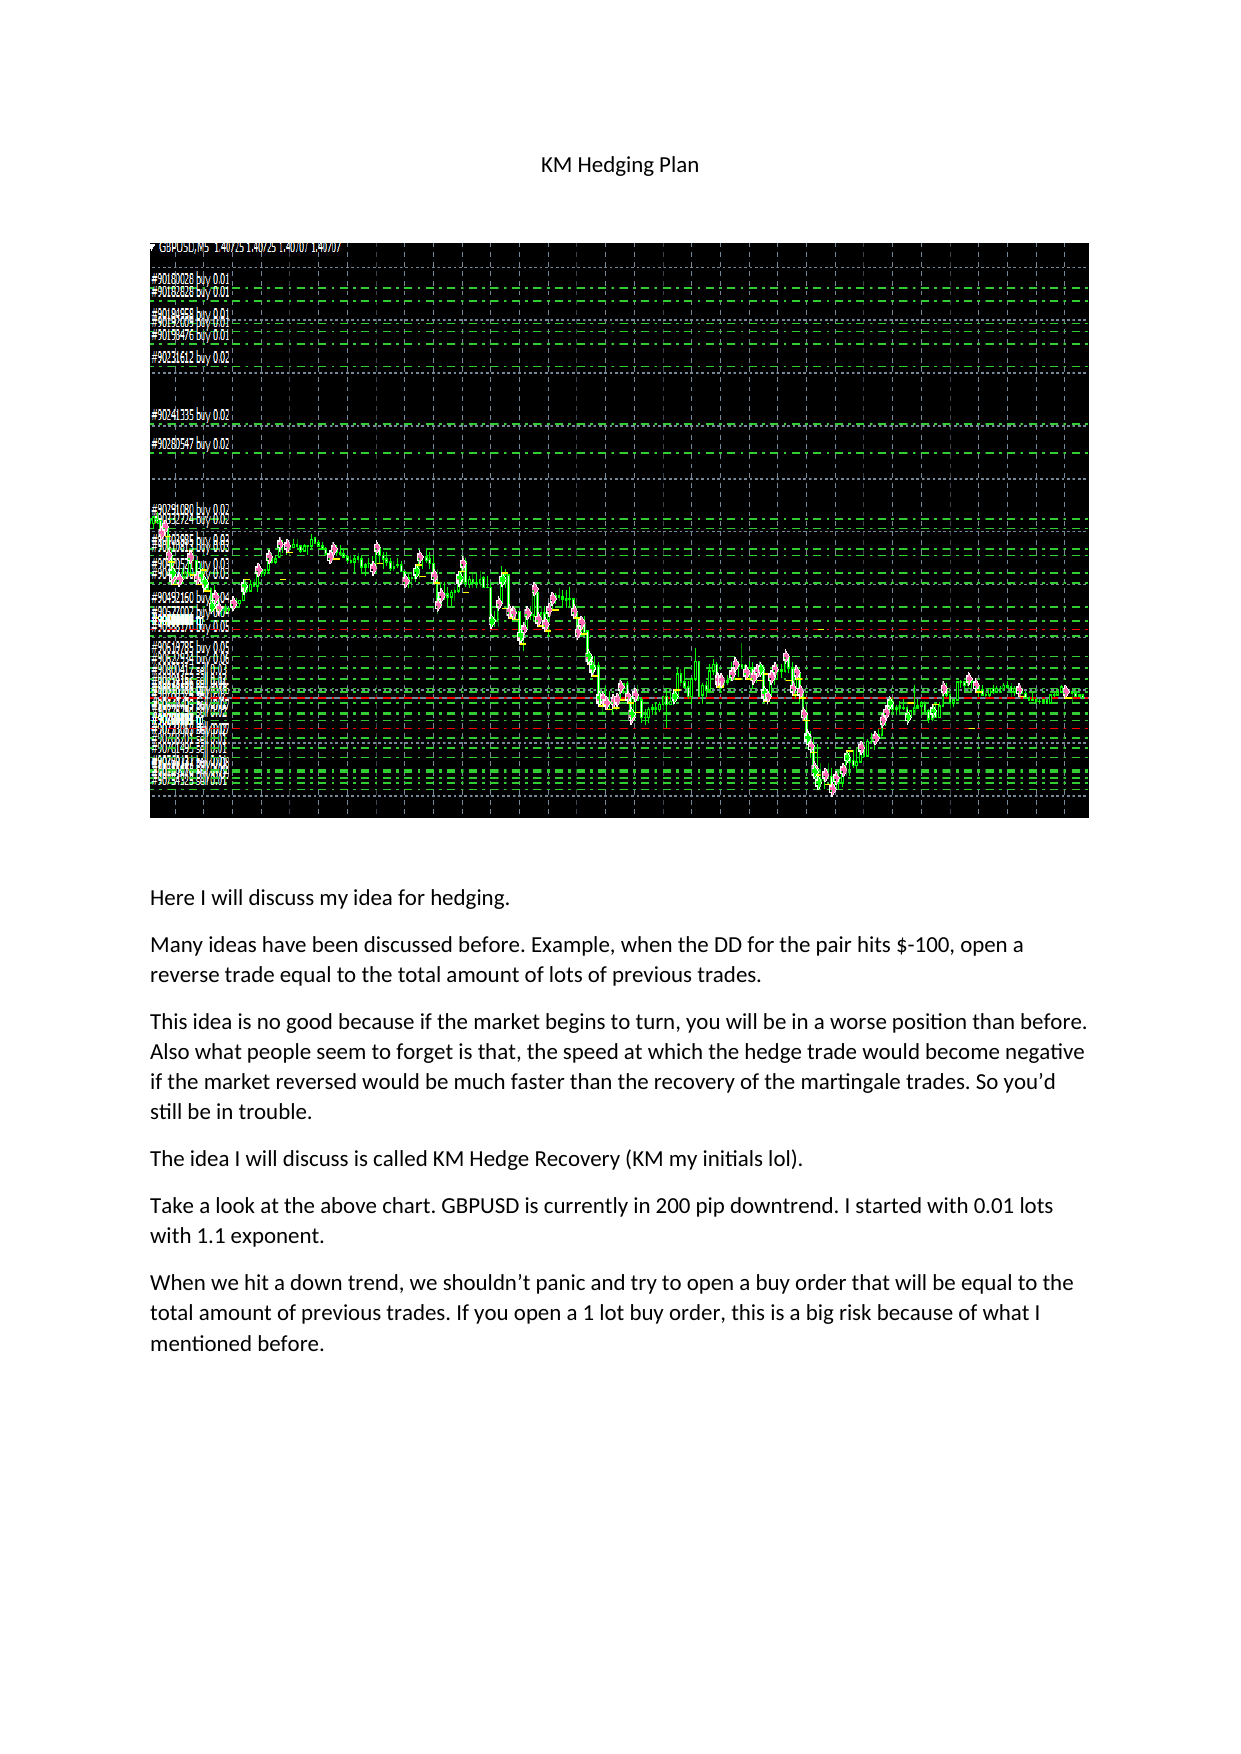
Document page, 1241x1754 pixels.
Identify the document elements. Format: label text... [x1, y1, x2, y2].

text The idea I will discuss is called KM Hedge Recovery (KM my initials lol). [150, 1144, 1090, 1172]
text Many ideas have been discussed before. Example, when the DD for the pair hits $-100, open a reverse trade equal to the total amount of lots of previous trades. [150, 930, 1090, 988]
text This idea is no good because if the market begins to turn, you will be in a worse position than before. Also what people seem to forget is that, the speed at which the hedge trade would become negative if the market reversed would be much faster than the recovery of the martingale trades. So you’d still be in trouble. [150, 1007, 1090, 1126]
text KM Hedging Plan [150, 150, 1090, 178]
text Take a look at the above chart. GBPUSD is currently in 200 pip downtrend. I started with 0.01 lots with 1.1 exponent. [150, 1191, 1090, 1249]
picture [150, 243, 1089, 818]
text Here I will discuss my idea for hedging. [150, 883, 1090, 911]
text When we hit a down trend, we shouldn’t panic and try to open a buy order that will be equal to the total amount of previous trades. If you open a 1 lot buy order, this is a big risk because of what I mentioned before. [150, 1268, 1090, 1357]
